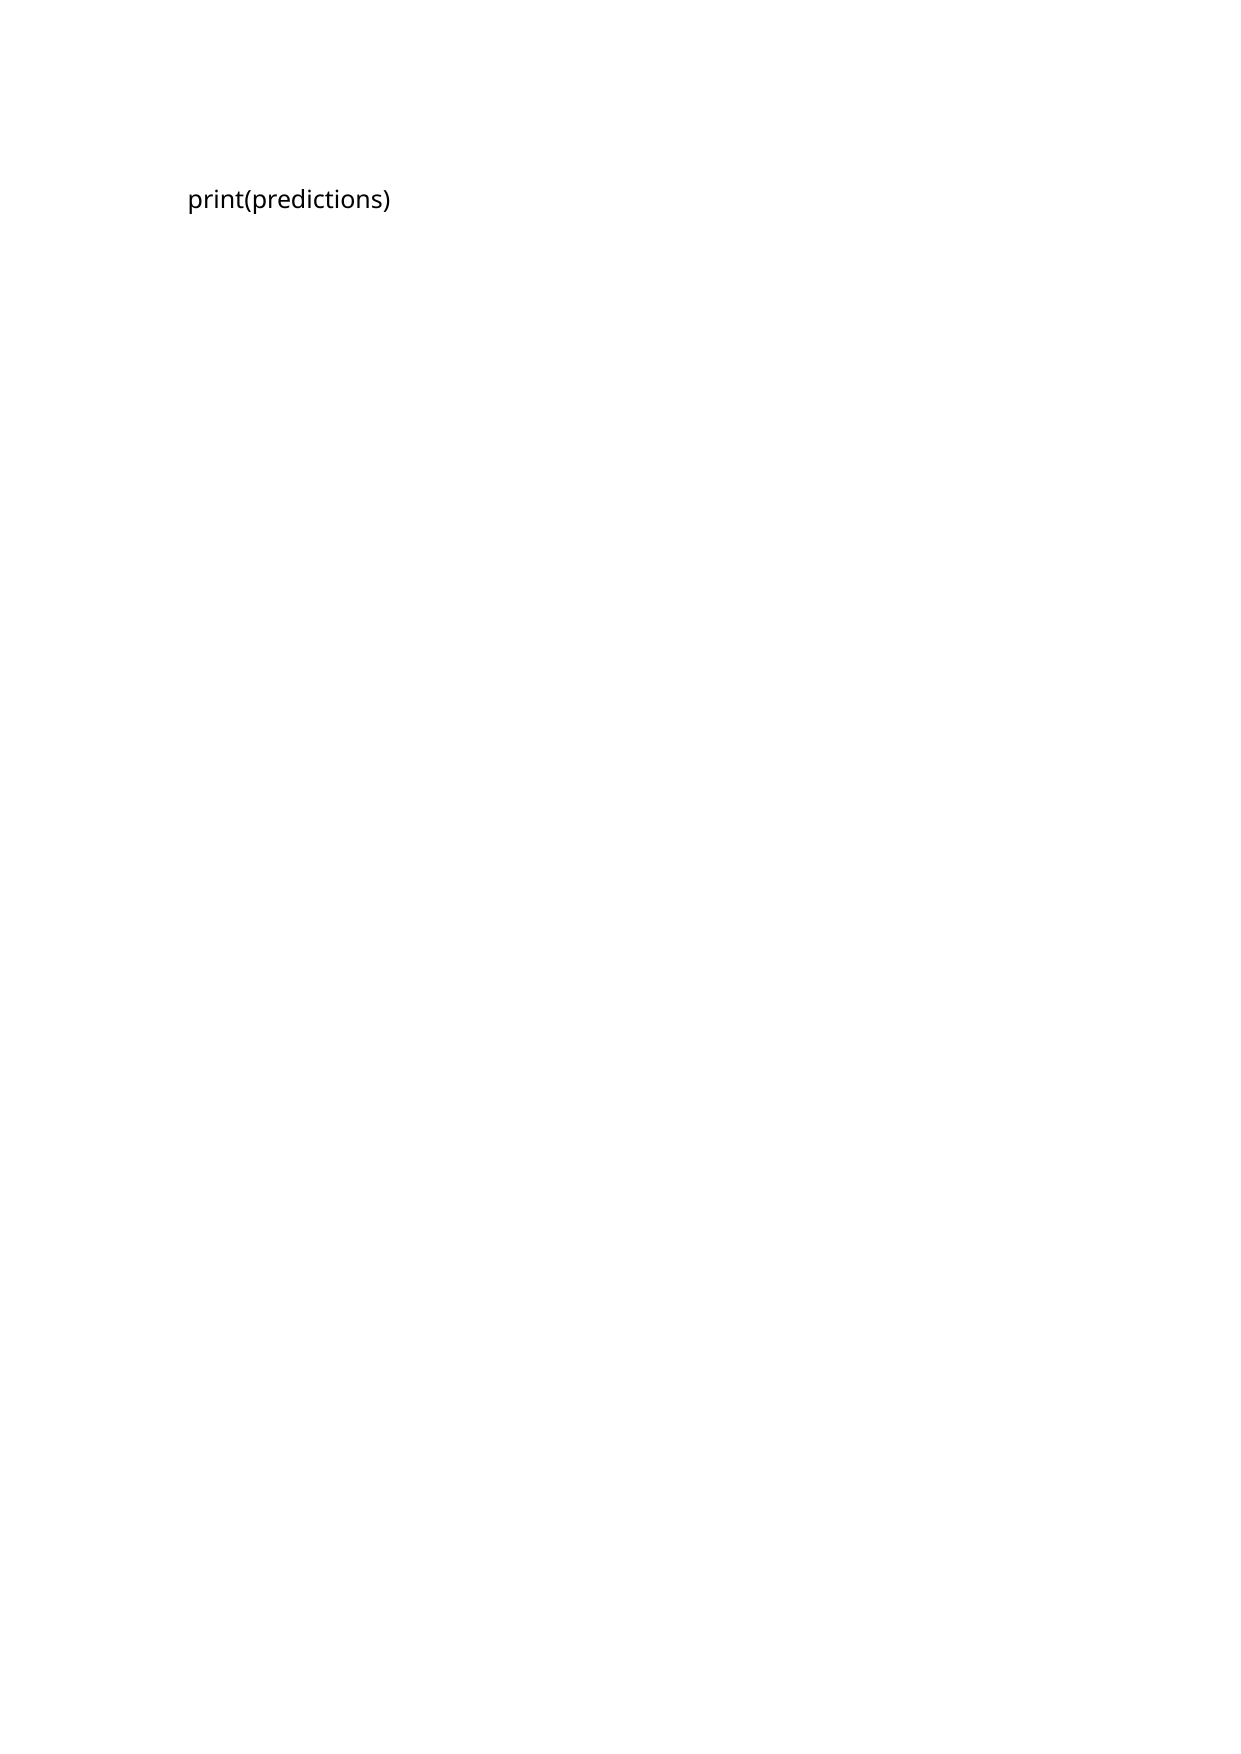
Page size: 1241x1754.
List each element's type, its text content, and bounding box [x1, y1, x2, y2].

list print(predictions) [187, 162, 1053, 220]
